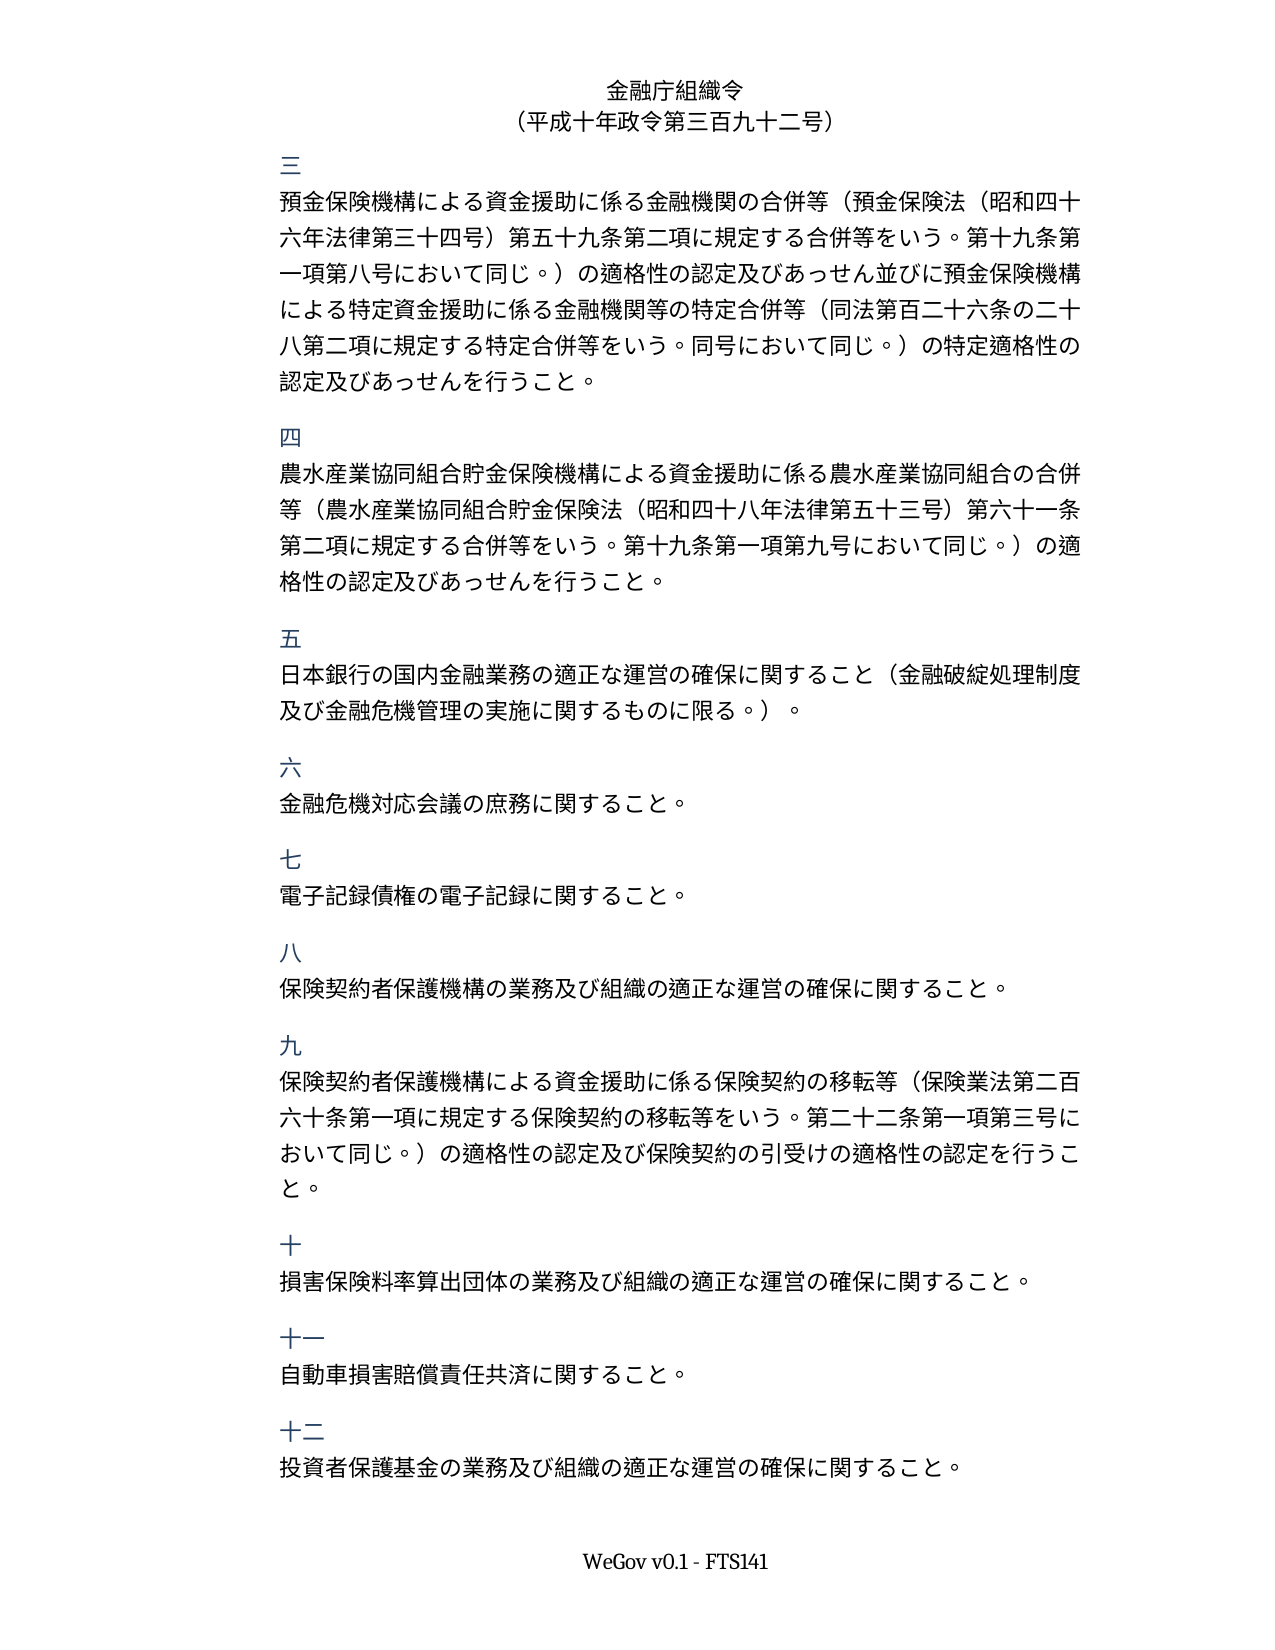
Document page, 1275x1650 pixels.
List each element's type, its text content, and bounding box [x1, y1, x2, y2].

subtitle 十 [279, 1230, 1087, 1261]
subtitle 五 [279, 623, 1087, 654]
subtitle 九 [279, 1030, 1087, 1061]
subtitle 七 [279, 844, 1087, 876]
text 農水産業協同組合貯金保険機構による資金援助に係る農水産業協同組合の合併等（農水産業協同組合貯金保険法（昭和四十八年法律第五十三号）第六十一条第二項に規定する合併等をいう。第十九条第一項第九号において同じ。）の適格性の認定及びあっせんを行うこと。 [279, 458, 1087, 597]
subtitle 四 [279, 422, 1087, 454]
text 損害保険料率算出団体の業務及び組織の適正な運営の確保に関すること。 [279, 1266, 1087, 1297]
subtitle 六 [279, 752, 1087, 783]
text 預金保険機構による資金援助に係る金融機関の合併等（預金保険法（昭和四十六年法律第三十四号）第五十九条第二項に規定する合併等をいう。第十九条第一項第八号において同じ。）の適格性の認定及びあっせん並びに預金保険機構による特定資金援助に係る金融機関等の特定合併等（同法第百二十六条の二十八第二項に規定する特定合併等をいう。同号において同じ。）の特定適格性の認定及びあっせんを行うこと。 [279, 186, 1087, 397]
subtitle 三 [279, 150, 1087, 181]
subtitle 十二 [279, 1416, 1087, 1447]
text 電子記録債権の電子記録に関すること。 [279, 880, 1087, 911]
text 金融危機対応会議の庶務に関すること。 [279, 787, 1087, 819]
text 自動車損害賠償責任共済に関すること。 [279, 1359, 1087, 1390]
text 保険契約者保護機構による資金援助に係る保険契約の移転等（保険業法第二百六十条第一項に規定する保険契約の移転等をいう。第二十二条第一項第三号において同じ。）の適格性の認定及び保険契約の引受けの適格性の認定を行うこと。 [279, 1066, 1087, 1205]
text 日本銀行の国内金融業務の適正な運営の確保に関すること（金融破綻処理制度及び金融危機管理の実施に関するものに限る。）。 [279, 659, 1087, 726]
text 保険契約者保護機構の業務及び組織の適正な運営の確保に関すること。 [279, 973, 1087, 1004]
text 投資者保護基金の業務及び組織の適正な運営の確保に関すること。 [279, 1452, 1087, 1483]
subtitle 十一 [279, 1323, 1087, 1354]
subtitle 八 [279, 937, 1087, 968]
